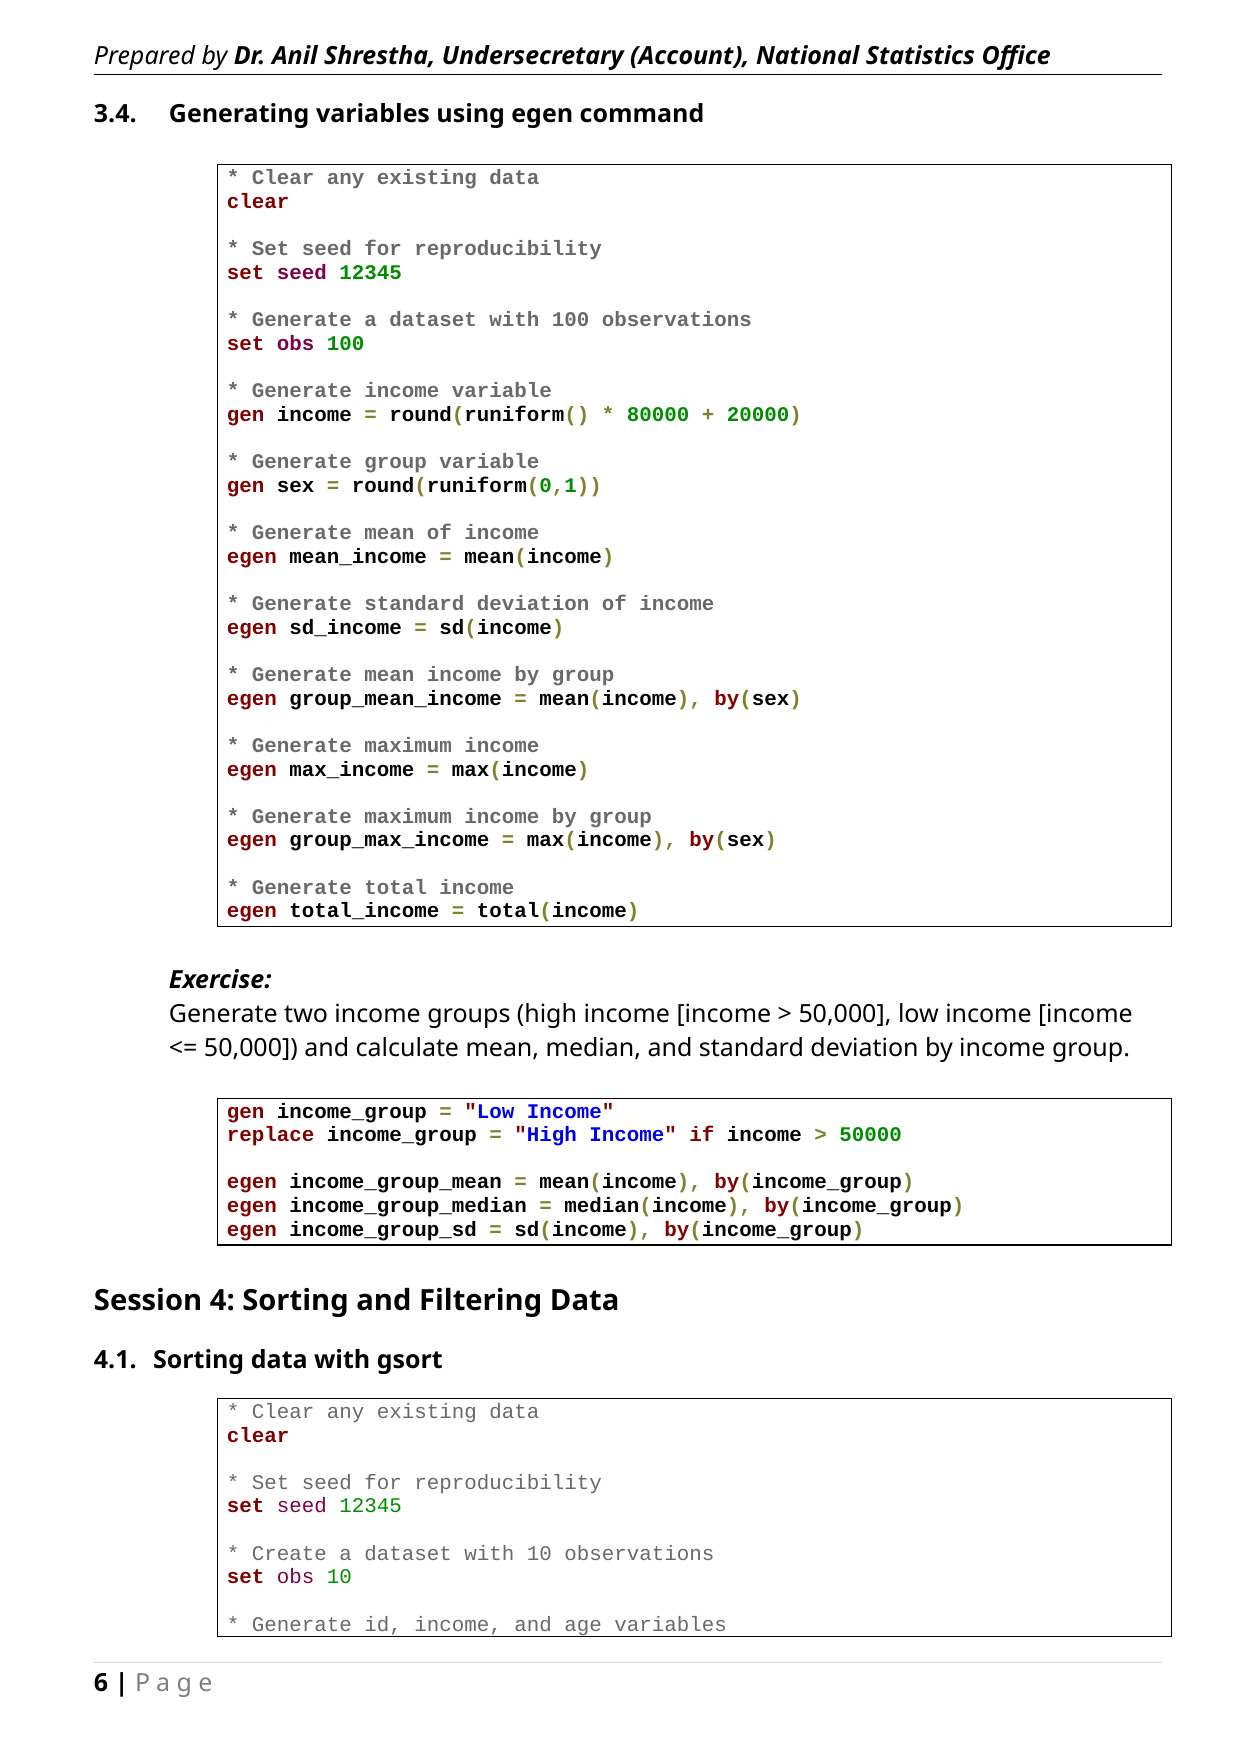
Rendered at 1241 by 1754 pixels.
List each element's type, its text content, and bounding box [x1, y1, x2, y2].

text * Generate standard deviation of income [218, 590, 1171, 613]
text * Generate group variable [218, 448, 1171, 472]
text gen sex = round(runiform(0,1)) [218, 472, 1171, 495]
text egen income_group_median = median(income), by(income_group) [218, 1192, 1171, 1216]
text * Generate id, income, and age variables [218, 1611, 1171, 1636]
text set seed 12345 [218, 259, 1171, 282]
text Exercise: [169, 961, 1162, 995]
text * Create a dataset with 10 observations [218, 1540, 1171, 1563]
text egen group_max_income = max(income), by(sex) [218, 826, 1171, 850]
text clear [218, 1421, 1171, 1445]
text gen income = round(runiform() * 80000 + 20000) [218, 401, 1171, 424]
text egen mean_income = mean(income) [218, 543, 1171, 566]
text egen income_group_sd = sd(income), by(income_group) [218, 1216, 1171, 1244]
text set obs 100 [218, 330, 1171, 353]
text replace income_group = "High Income" if income > 50000 [218, 1121, 1171, 1145]
text * Generate maximum income by group [218, 803, 1171, 826]
text * Generate income variable [218, 377, 1171, 401]
text egen group_mean_income = mean(income), by(sex) [218, 684, 1171, 708]
text egen total_income = total(income) [218, 897, 1171, 926]
text * Set seed for reproducibility [218, 1469, 1171, 1492]
text egen max_income = max(income) [218, 755, 1171, 779]
text * Generate maximum income [218, 732, 1171, 755]
list Sorting data with gsort [94, 1342, 1162, 1376]
text * Clear any existing data [218, 165, 1171, 188]
text * Generate mean income by group [218, 661, 1171, 684]
text * Set seed for reproducibility [218, 235, 1171, 259]
text * Clear any existing data [218, 1399, 1171, 1421]
text * Generate a dataset with 100 observations [218, 306, 1171, 330]
text Generate two income groups (high income [income > 50,000], low income [income <= 50,000]) and calculate mean, median, and standard deviation by income group. [169, 995, 1162, 1063]
text * Generate total income [218, 874, 1171, 897]
text clear [218, 188, 1171, 212]
text egen income_group_mean = mean(income), by(income_group) [218, 1168, 1171, 1192]
list Generating variables using egen command [94, 96, 1162, 130]
text Session 4: Sorting and Filtering Data [94, 1280, 1162, 1319]
text gen income_group = "Low Income" [218, 1099, 1171, 1121]
text * Generate mean of income [218, 519, 1171, 543]
text set obs 10 [218, 1563, 1171, 1587]
text egen sd_income = sd(income) [218, 613, 1171, 637]
text set seed 12345 [218, 1492, 1171, 1516]
